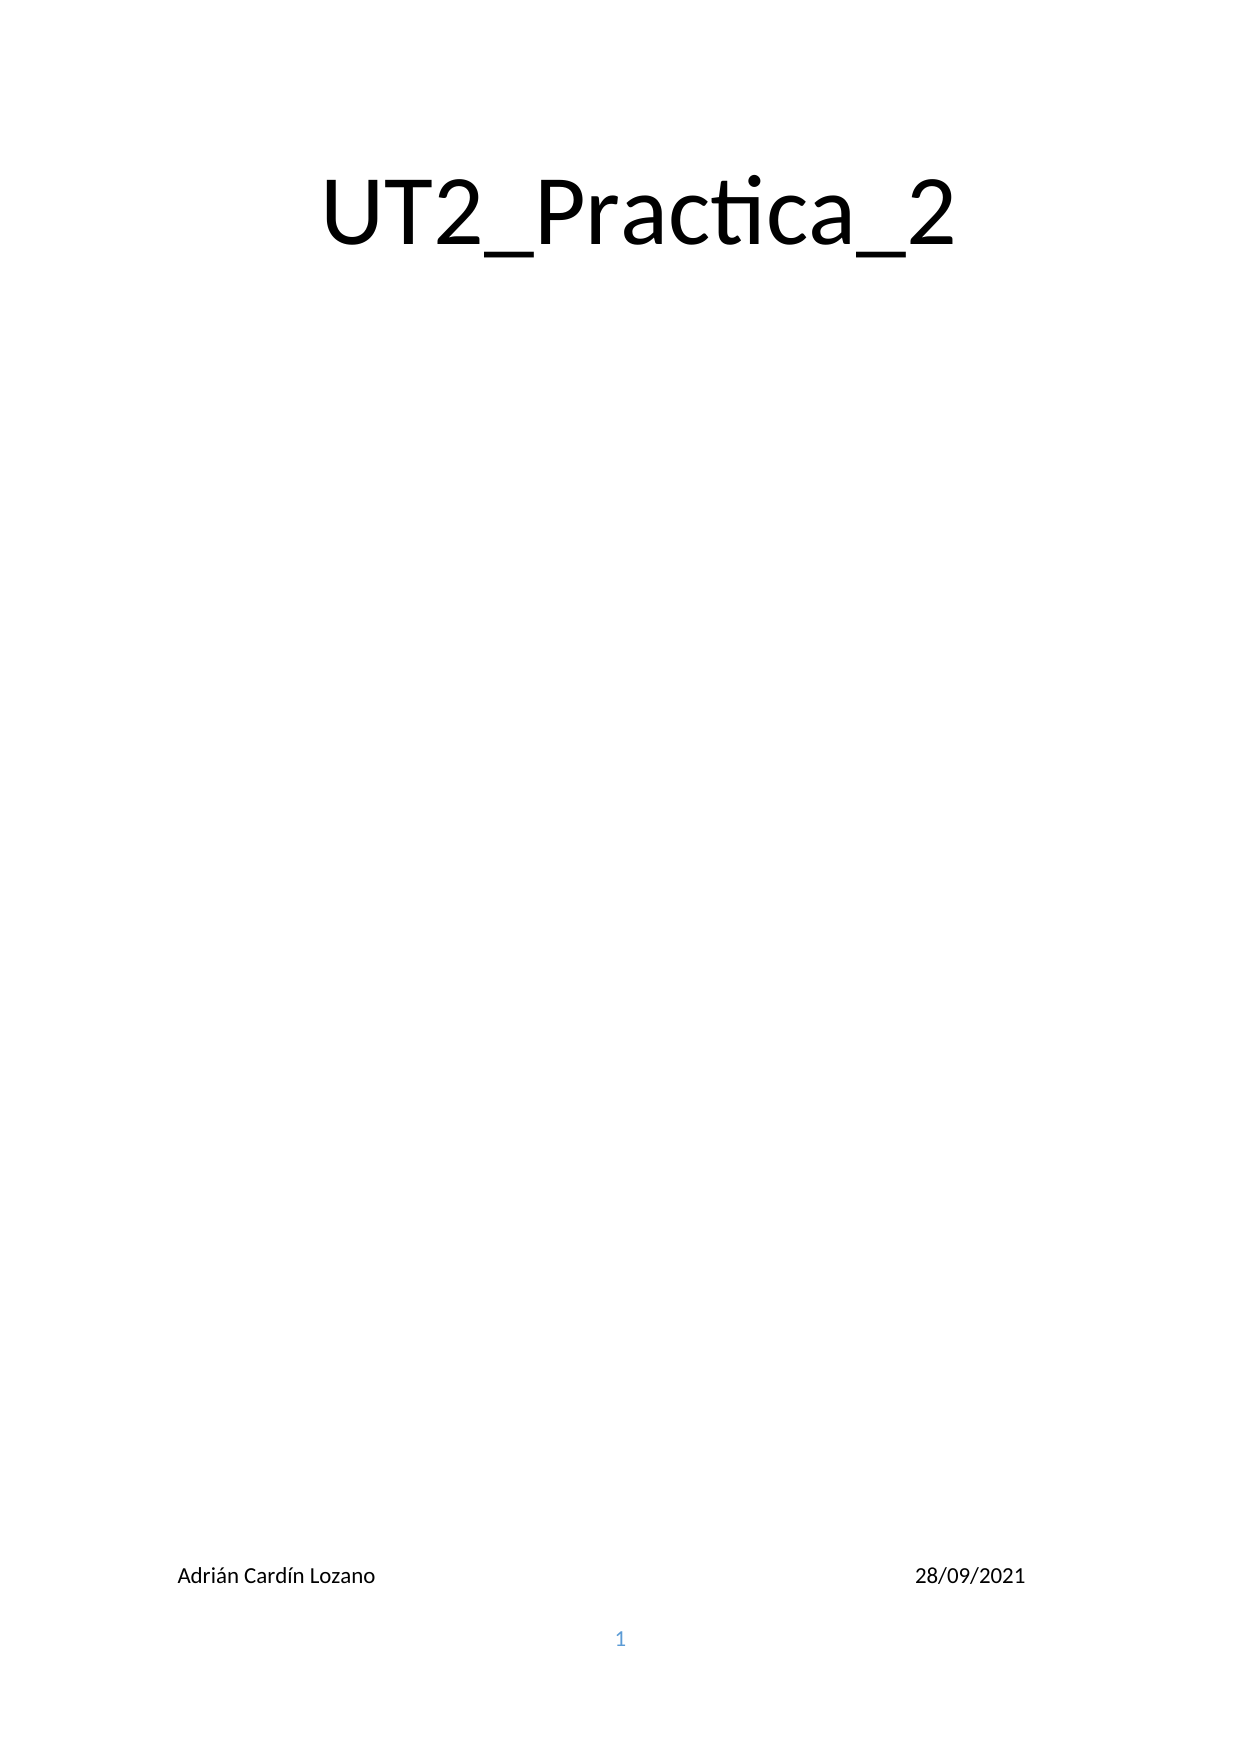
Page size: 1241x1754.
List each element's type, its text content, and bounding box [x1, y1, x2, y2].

text Adrián Cardín Lozano 28/09/2021 [177, 1562, 1063, 1590]
text UT2_Practica_2 [215, 148, 1063, 270]
